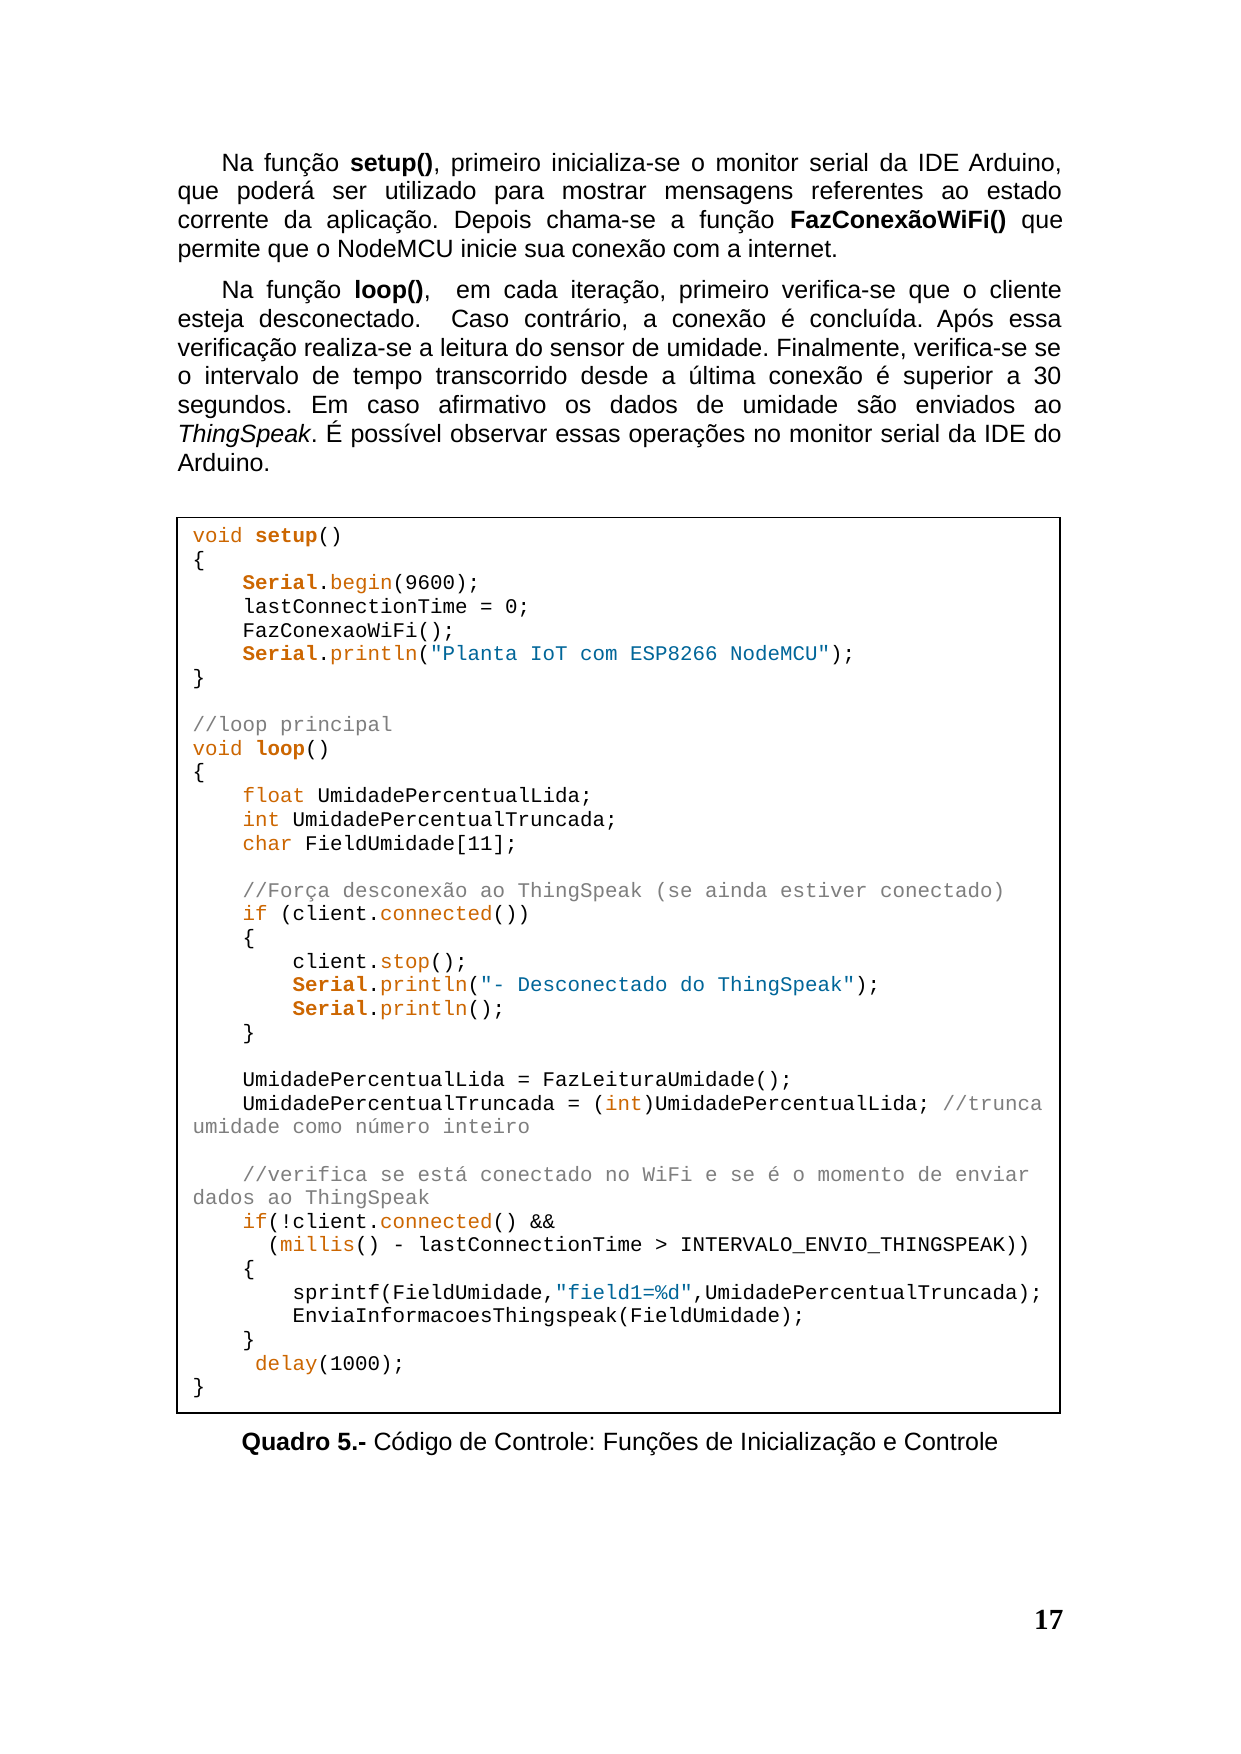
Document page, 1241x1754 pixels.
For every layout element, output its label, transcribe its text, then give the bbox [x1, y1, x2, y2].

text Na função loop(), em cada iteração, primeiro verifica-se que o cliente esteja desconectado. Caso contrário, a conexão é concluída. Após essa verificação realiza-se a leitura do sensor de umidade. Finalmente, verifica-se se o intervalo de tempo transcorrido desde a última conexão é superior a 30 segundos. Em caso afirmativo os dados de umidade são enviados ao ThingSpeak. É possível observar essas operações no monitor serial da IDE do Arduino. [177, 275, 1063, 476]
text Quadro 5.- Código de Controle: Funções de Inicialização e Controle [177, 1427, 1063, 1456]
text Na função setup(), primeiro inicializa-se o monitor serial da IDE Arduino, que poderá ser utilizado para mostrar mensagens referentes ao estado corrente da aplicação. Depois chama-se a função FazConexãoWiFi() que permite que o NodeMCU inicie sua conexão com a internet. [177, 148, 1063, 263]
